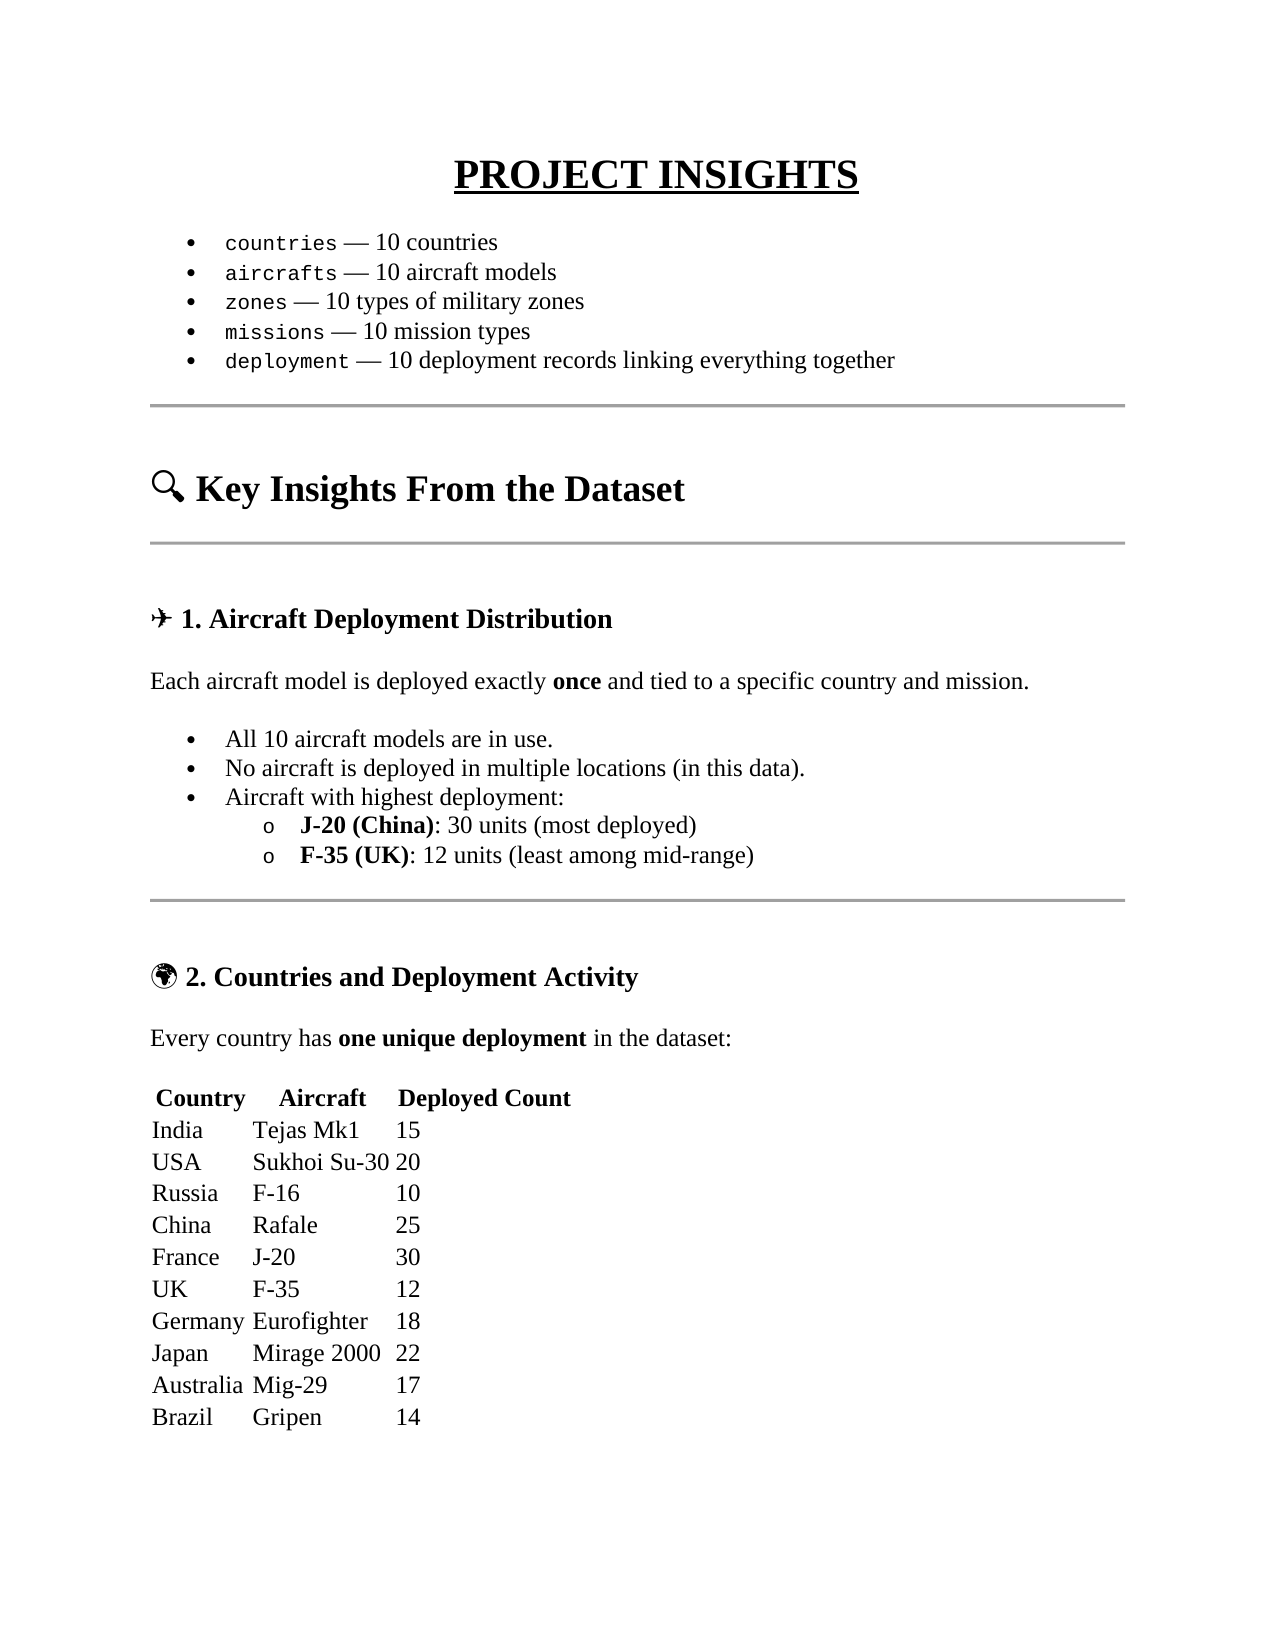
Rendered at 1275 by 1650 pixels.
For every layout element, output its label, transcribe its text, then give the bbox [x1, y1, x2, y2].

list J-20 (China): 30 units (most deployed) [262, 810, 1125, 840]
table_cell F-35 [251, 1273, 394, 1304]
list deployment — 10 deployment records linking everything together [187, 345, 1125, 375]
table_cell 25 [394, 1209, 575, 1241]
list missions — 10 mission types [187, 316, 1125, 345]
table_cell F-16 [251, 1177, 394, 1209]
list aircrafts — 10 aircraft models [187, 257, 1125, 286]
table_cell Eurofighter [251, 1305, 394, 1336]
table_cell 20 [394, 1145, 575, 1177]
table_cell 30 [394, 1241, 575, 1273]
text 🌍 2. Countries and Deployment Activity [150, 956, 1125, 994]
table_header Deployed Count [394, 1081, 575, 1113]
table_cell 14 [394, 1400, 575, 1432]
table_cell UK [150, 1273, 251, 1304]
text Each aircraft model is deployed exactly once and tied to a specific country and mission. [150, 666, 1125, 695]
table_cell Japan [150, 1336, 251, 1368]
table_cell Germany [150, 1305, 251, 1336]
list No aircraft is deployed in multiple locations (in this data). [187, 753, 1125, 782]
table_cell Sukhoi Su-30 [251, 1145, 394, 1177]
table_cell Rafale [251, 1209, 394, 1241]
table_cell 17 [394, 1368, 575, 1400]
table_cell 12 [394, 1273, 575, 1304]
table_cell USA [150, 1145, 251, 1177]
table_cell J-20 [251, 1241, 394, 1273]
table_header Country [150, 1081, 251, 1113]
list countries — 10 countries [187, 227, 1125, 257]
text 🔍 Key Insights From the Dataset [150, 461, 1125, 512]
list zones — 10 types of military zones [187, 286, 1125, 316]
table_cell Russia [150, 1177, 251, 1209]
table_cell 18 [394, 1305, 575, 1336]
table_cell Australia [150, 1368, 251, 1400]
table_cell Brazil [150, 1400, 251, 1432]
table_cell Mirage 2000 [251, 1336, 394, 1368]
text PROJECT INSIGHTS [187, 150, 1125, 198]
list All 10 aircraft models are in use. [187, 724, 1125, 753]
table_cell Tejas Mk1 [251, 1113, 394, 1145]
table_header Aircraft [251, 1081, 394, 1113]
table_cell China [150, 1209, 251, 1241]
table_cell 22 [394, 1336, 575, 1368]
text ✈️ 1. Aircraft Deployment Distribution [150, 599, 1125, 637]
table_cell Gripen [251, 1400, 394, 1432]
table_cell India [150, 1113, 251, 1145]
list Aircraft with highest deployment: [187, 782, 1125, 810]
table_cell Mig-29 [251, 1368, 394, 1400]
table_cell 15 [394, 1113, 575, 1145]
table_cell France [150, 1241, 251, 1273]
list F-35 (UK): 12 units (least among mid-range) [262, 840, 1125, 869]
text Every country has one unique deployment in the dataset: [150, 1023, 1125, 1052]
table_cell 10 [394, 1177, 575, 1209]
